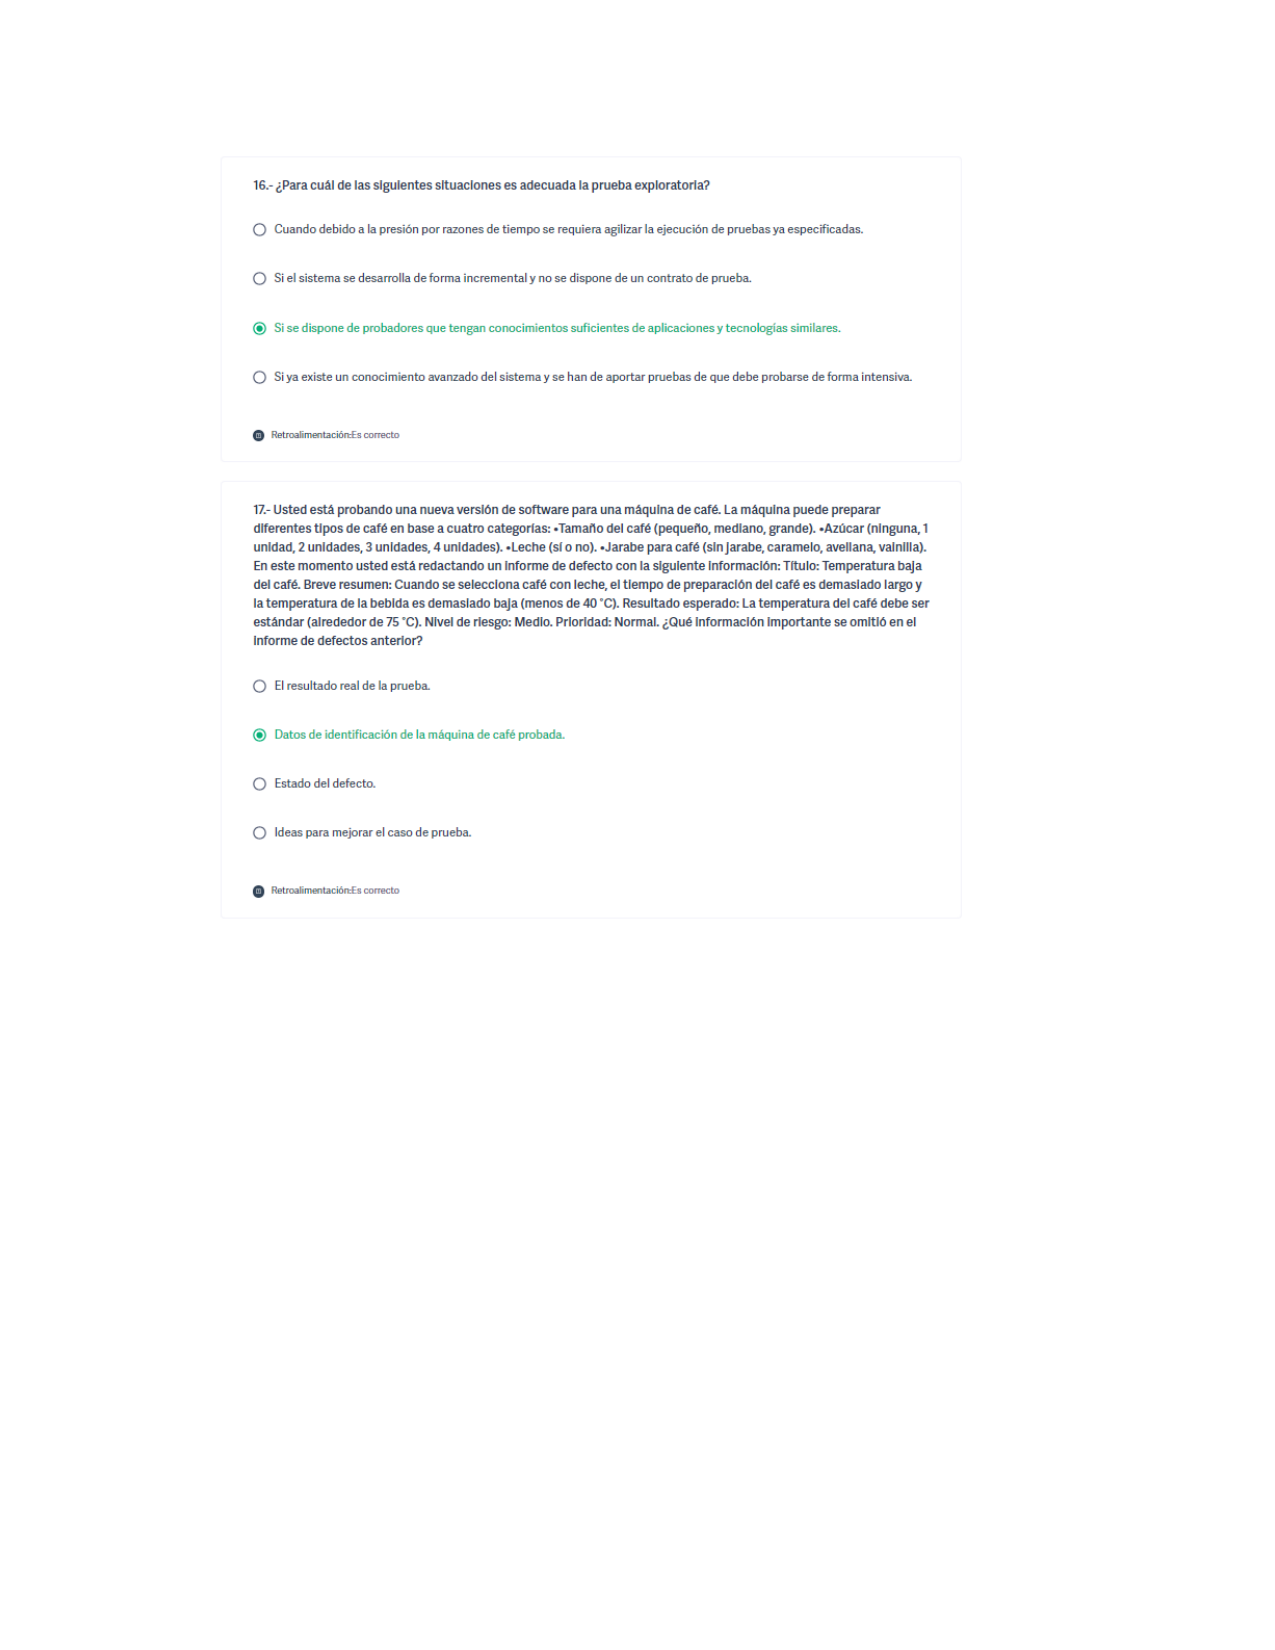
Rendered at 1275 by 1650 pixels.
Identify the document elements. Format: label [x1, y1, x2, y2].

picture [177, 147, 1098, 928]
